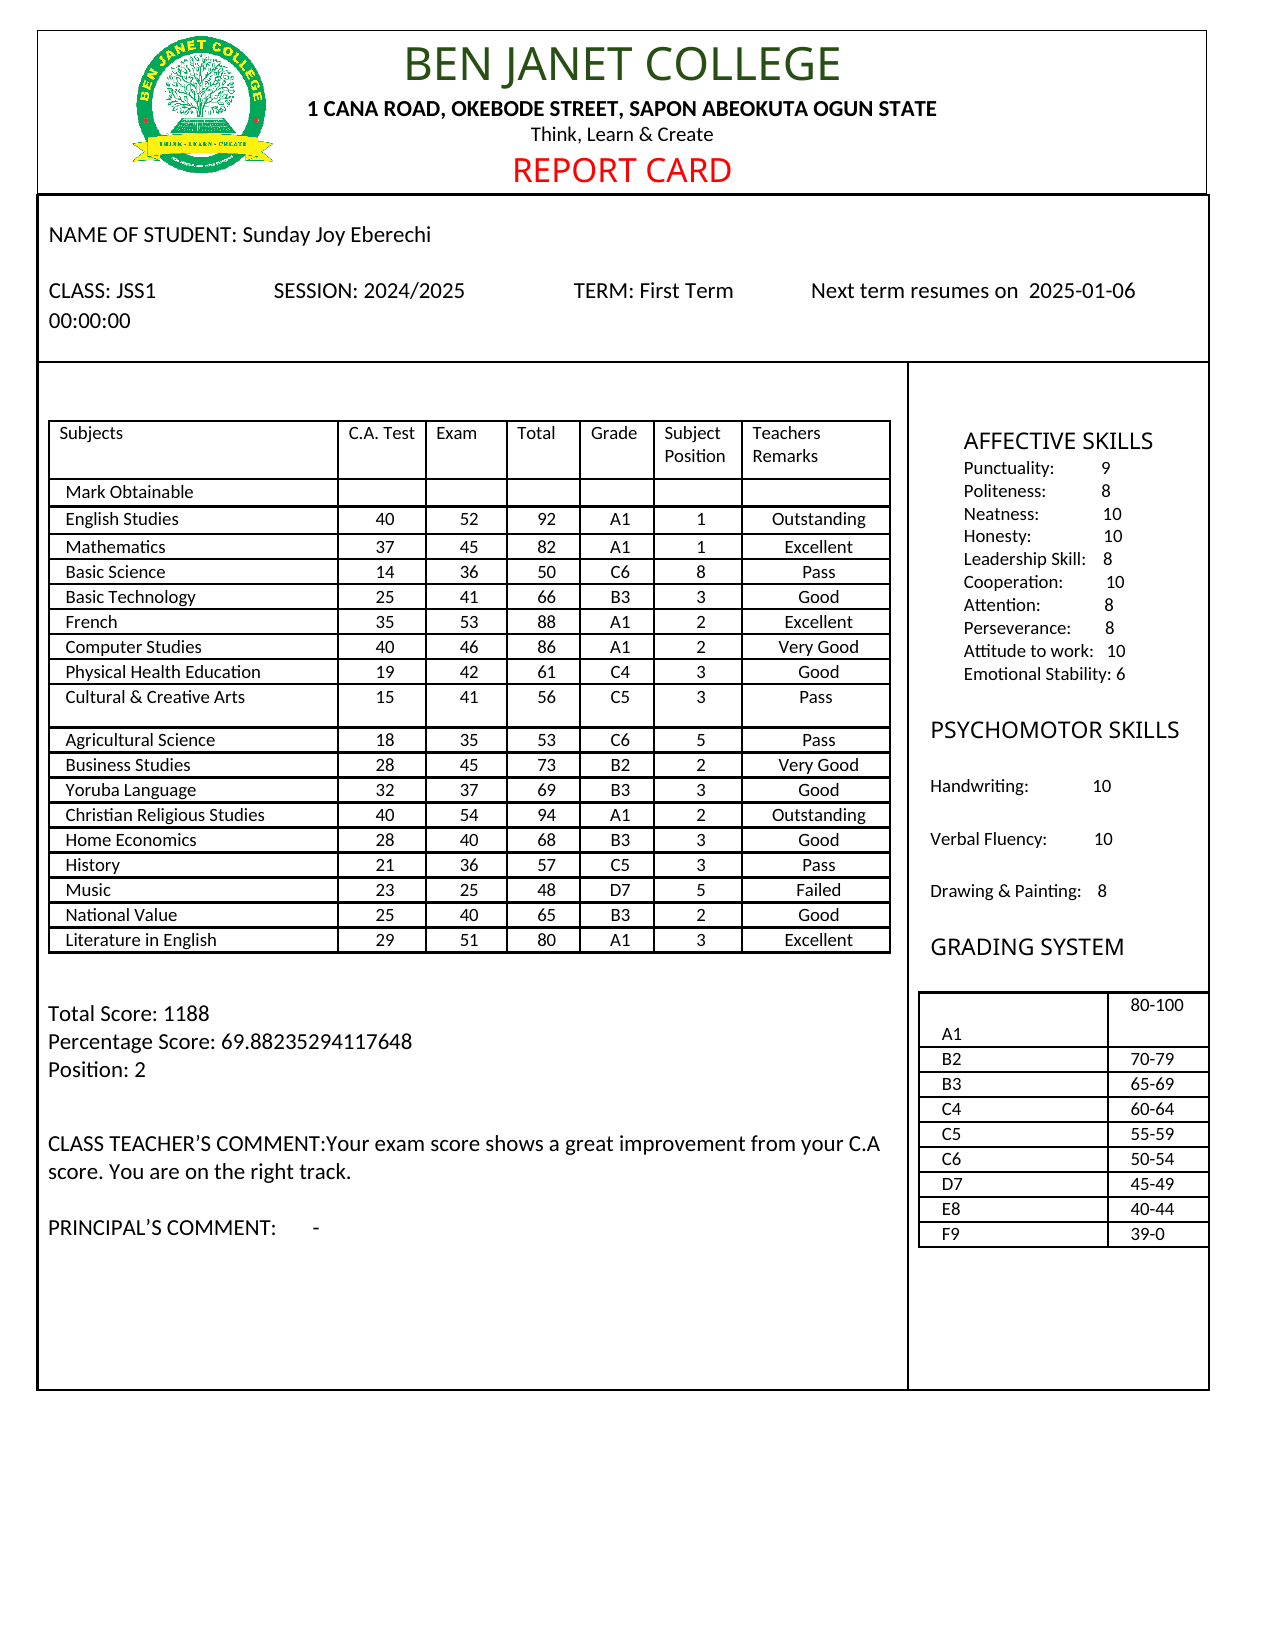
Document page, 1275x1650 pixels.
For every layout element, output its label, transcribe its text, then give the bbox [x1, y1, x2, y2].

picture [132, 36, 273, 173]
table_header NAME OF STUDENT: Sunday Joy Eberechi CLASS: JSS1 SESSION: 2024/2025 TERM: First Term Next term resumes on 2025-01-06 00:00:00 [39, 196, 1208, 361]
table_header BEN JANET COLLEGE 1 CANA ROAD, OKEBODE STREET, SAPON ABEOKUTA OGUN STATE Think, Learn & Create REPORT CARD [38, 31, 1206, 192]
table_header Total Score: 1188 Percentage Score: 69.88235294117648 Position: 2 CLASS TEACHER’S COMMENT:Your exam score shows a great improvement from your C.A score. You are on the right track. PRINCIPAL’S COMMENT: - [39, 363, 907, 1389]
table_header AFFECTIVE SKILLS Punctuality: 9 Politeness: 8 Neatness: 10 Honesty: 10 Leadership Skill: 8 Cooperation: 10 Attention: 8 Perseverance: 8 Attitude to work: 10 Emotional Stability: 6 PSYCHOMOTOR SKILLS Handwriting: 10 Verbal Fluency: 10 Drawing & Painting: 8 GRADING SYSTEM [909, 363, 1208, 1389]
